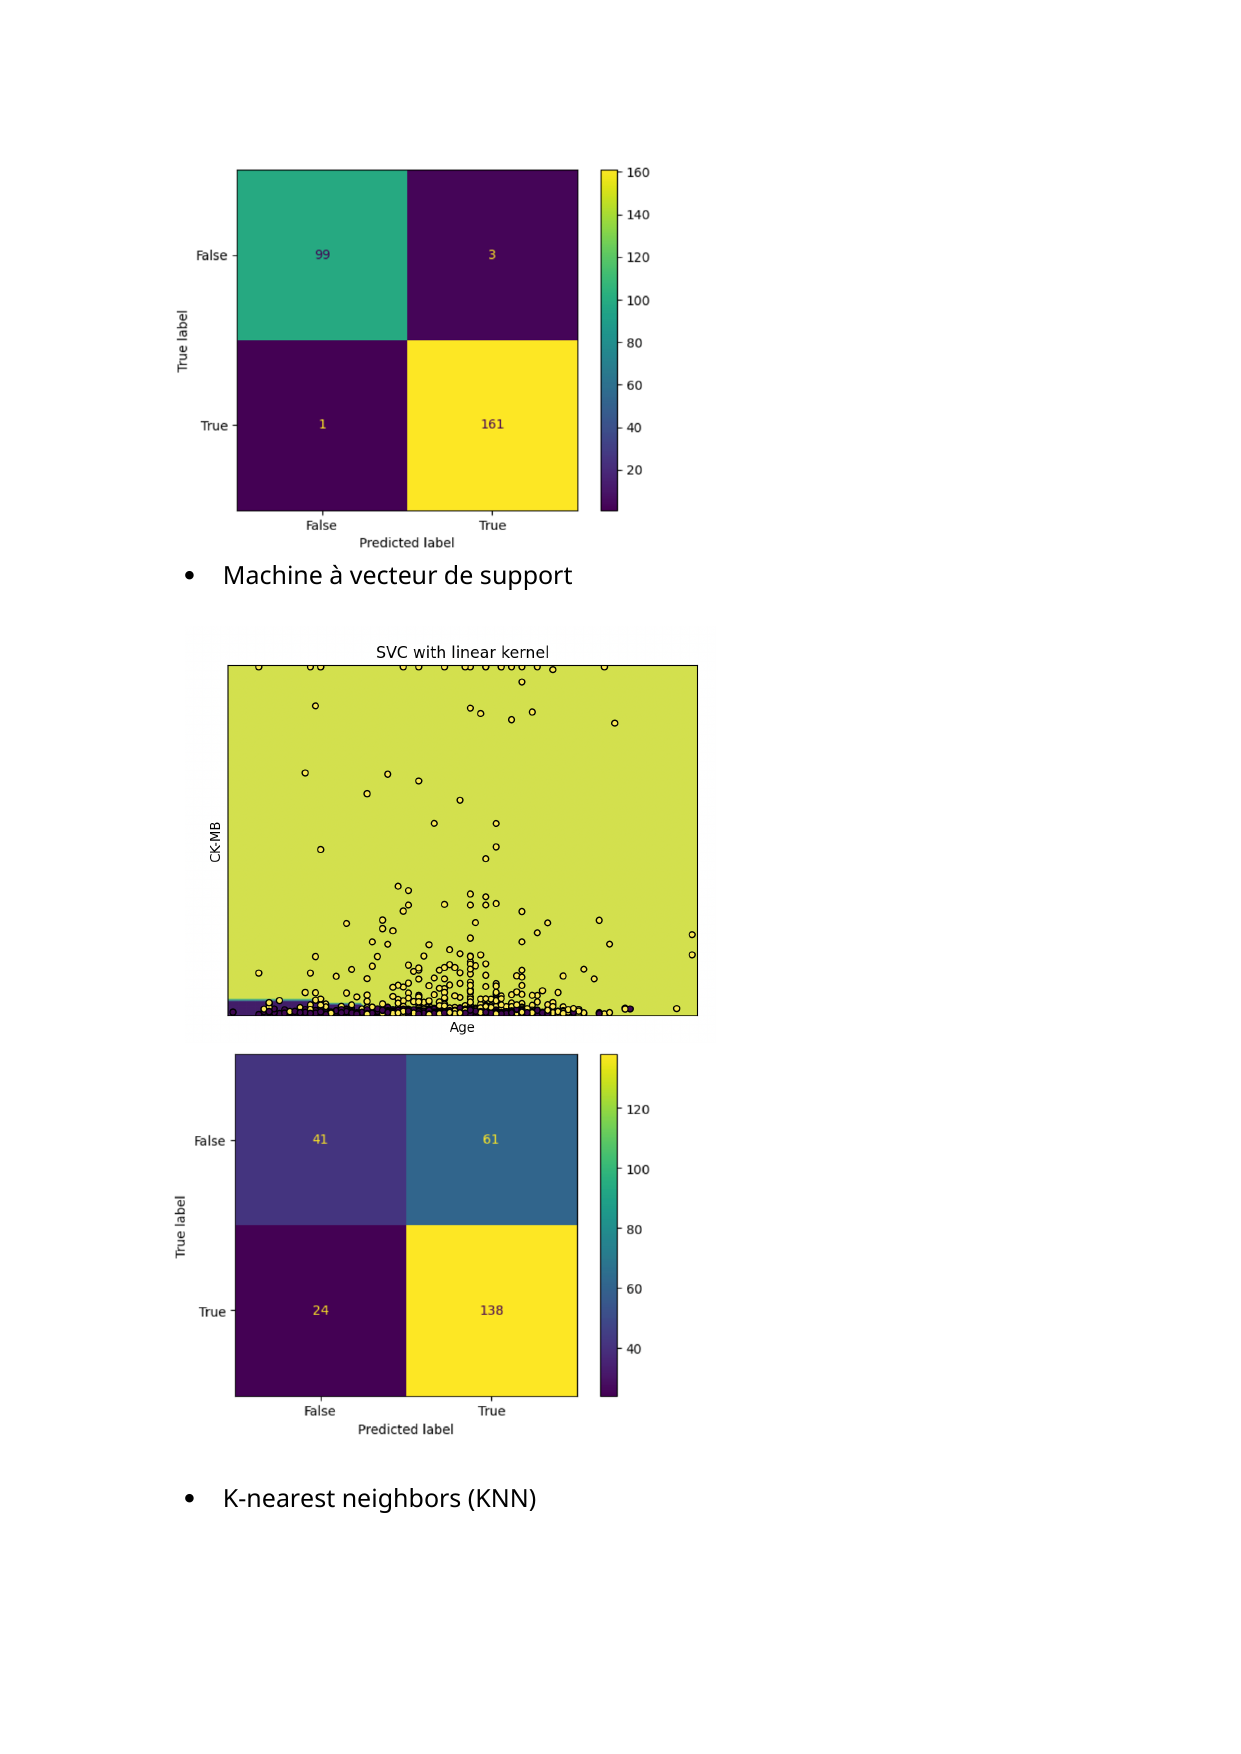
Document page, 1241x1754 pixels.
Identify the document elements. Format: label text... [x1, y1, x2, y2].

list K-nearest neighbors (KNN) [185, 1481, 1093, 1515]
list Machine à vecteur de support [185, 558, 1093, 592]
picture [147, 147, 701, 558]
picture [147, 626, 716, 1447]
